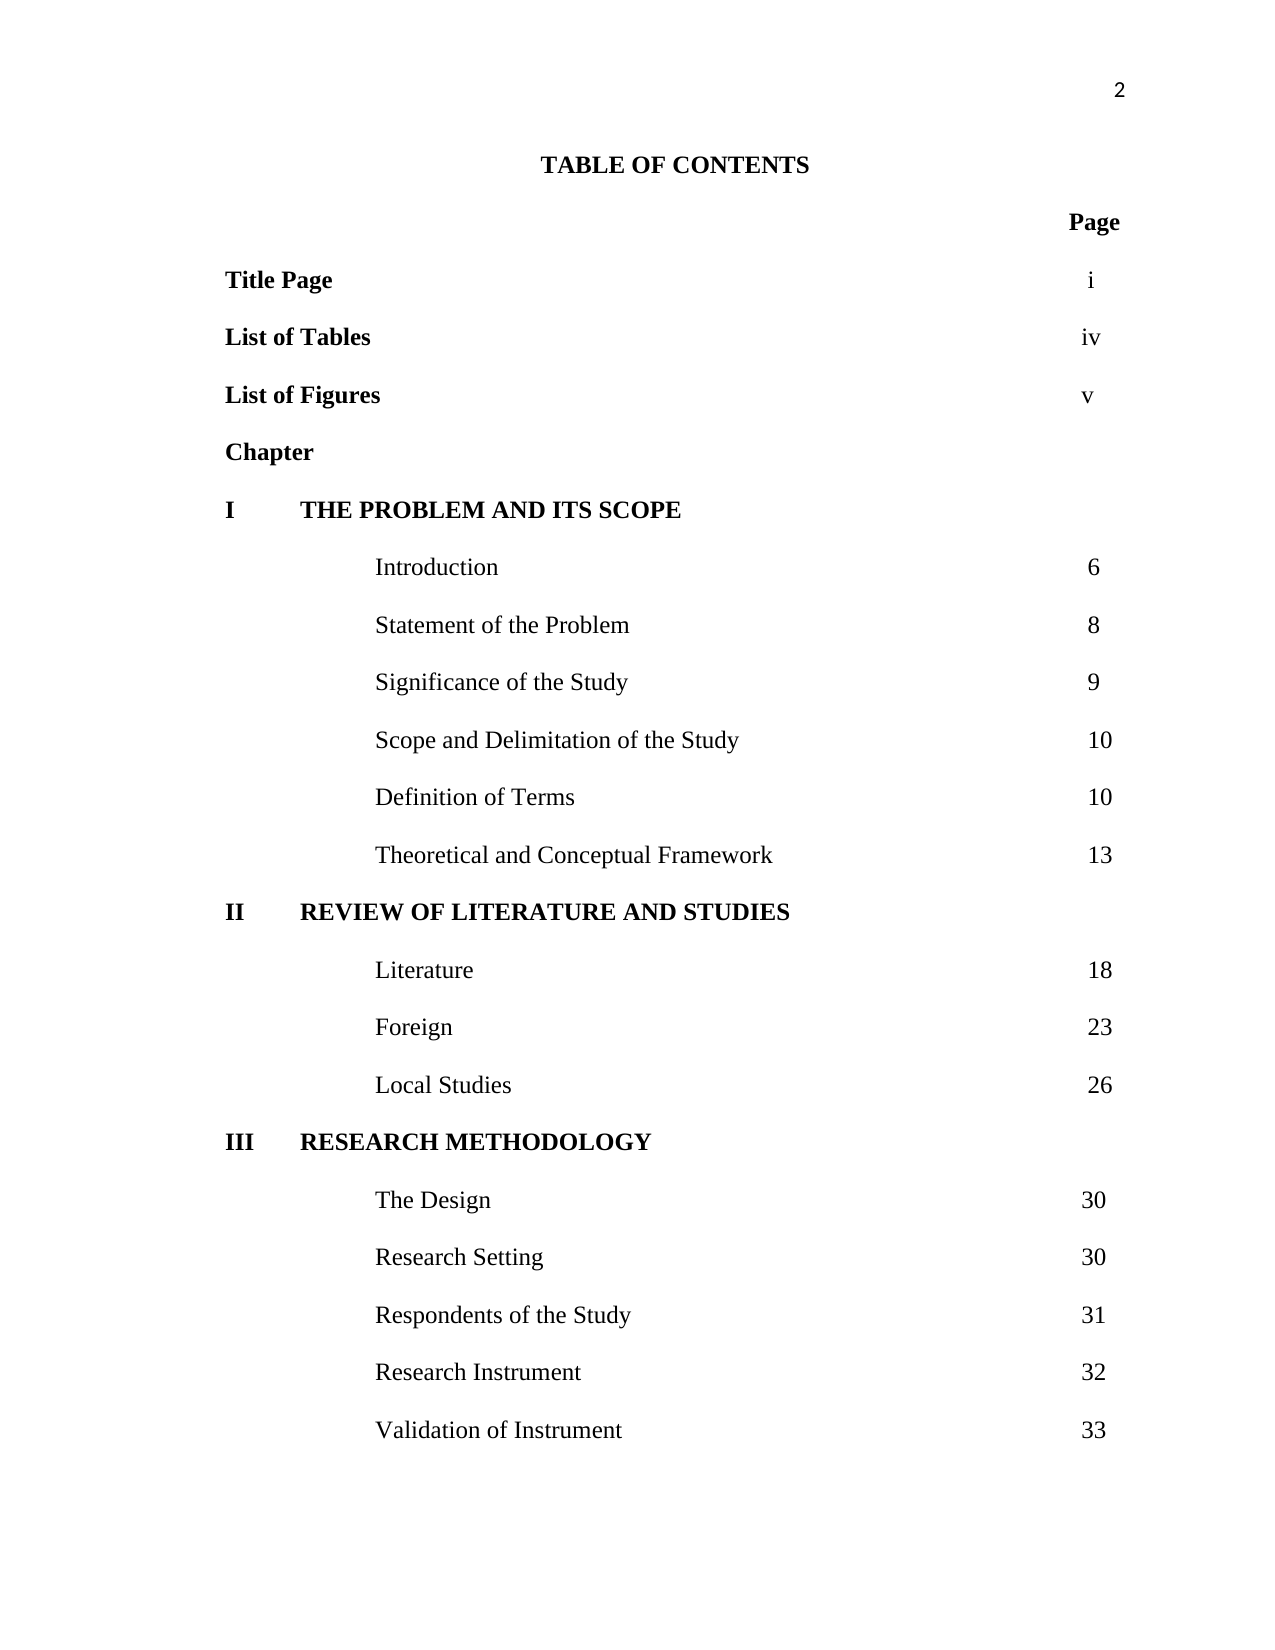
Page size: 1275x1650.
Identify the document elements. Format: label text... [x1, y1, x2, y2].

text Definition of Terms 10 [300, 782, 1125, 811]
text List of Tables iv [225, 322, 1125, 351]
text Local Studies 26 [300, 1070, 1125, 1099]
text Chapter [225, 437, 1125, 466]
text Page [225, 207, 1125, 236]
text Significance of the Study 9 [300, 667, 1125, 696]
text Validation of Instrument 33 [375, 1415, 1125, 1444]
text Introduction 6 [300, 552, 1125, 581]
text III RESEARCH METHODOLOGY [225, 1127, 1125, 1156]
text Research Instrument 32 [375, 1357, 1125, 1386]
text II REVIEW OF LITERATURE AND STUDIES [225, 897, 1125, 926]
text Theoretical and Conceptual Framework 13 [300, 840, 1125, 869]
text Research Setting 30 [375, 1242, 1125, 1271]
text Statement of the Problem 8 [300, 610, 1125, 639]
text Respondents of the Study 31 [375, 1300, 1125, 1329]
text Scope and Delimitation of the Study 10 [300, 725, 1125, 754]
text List of Figures v [225, 380, 1125, 409]
text I THE PROBLEM AND ITS SCOPE [225, 495, 1125, 524]
text Title Page i [225, 265, 1125, 294]
text Foreign 23 [300, 1012, 1125, 1041]
text Literature 18 [300, 955, 1125, 984]
text TABLE OF CONTENTS [225, 150, 1125, 179]
text The Design 30 [375, 1185, 1125, 1214]
